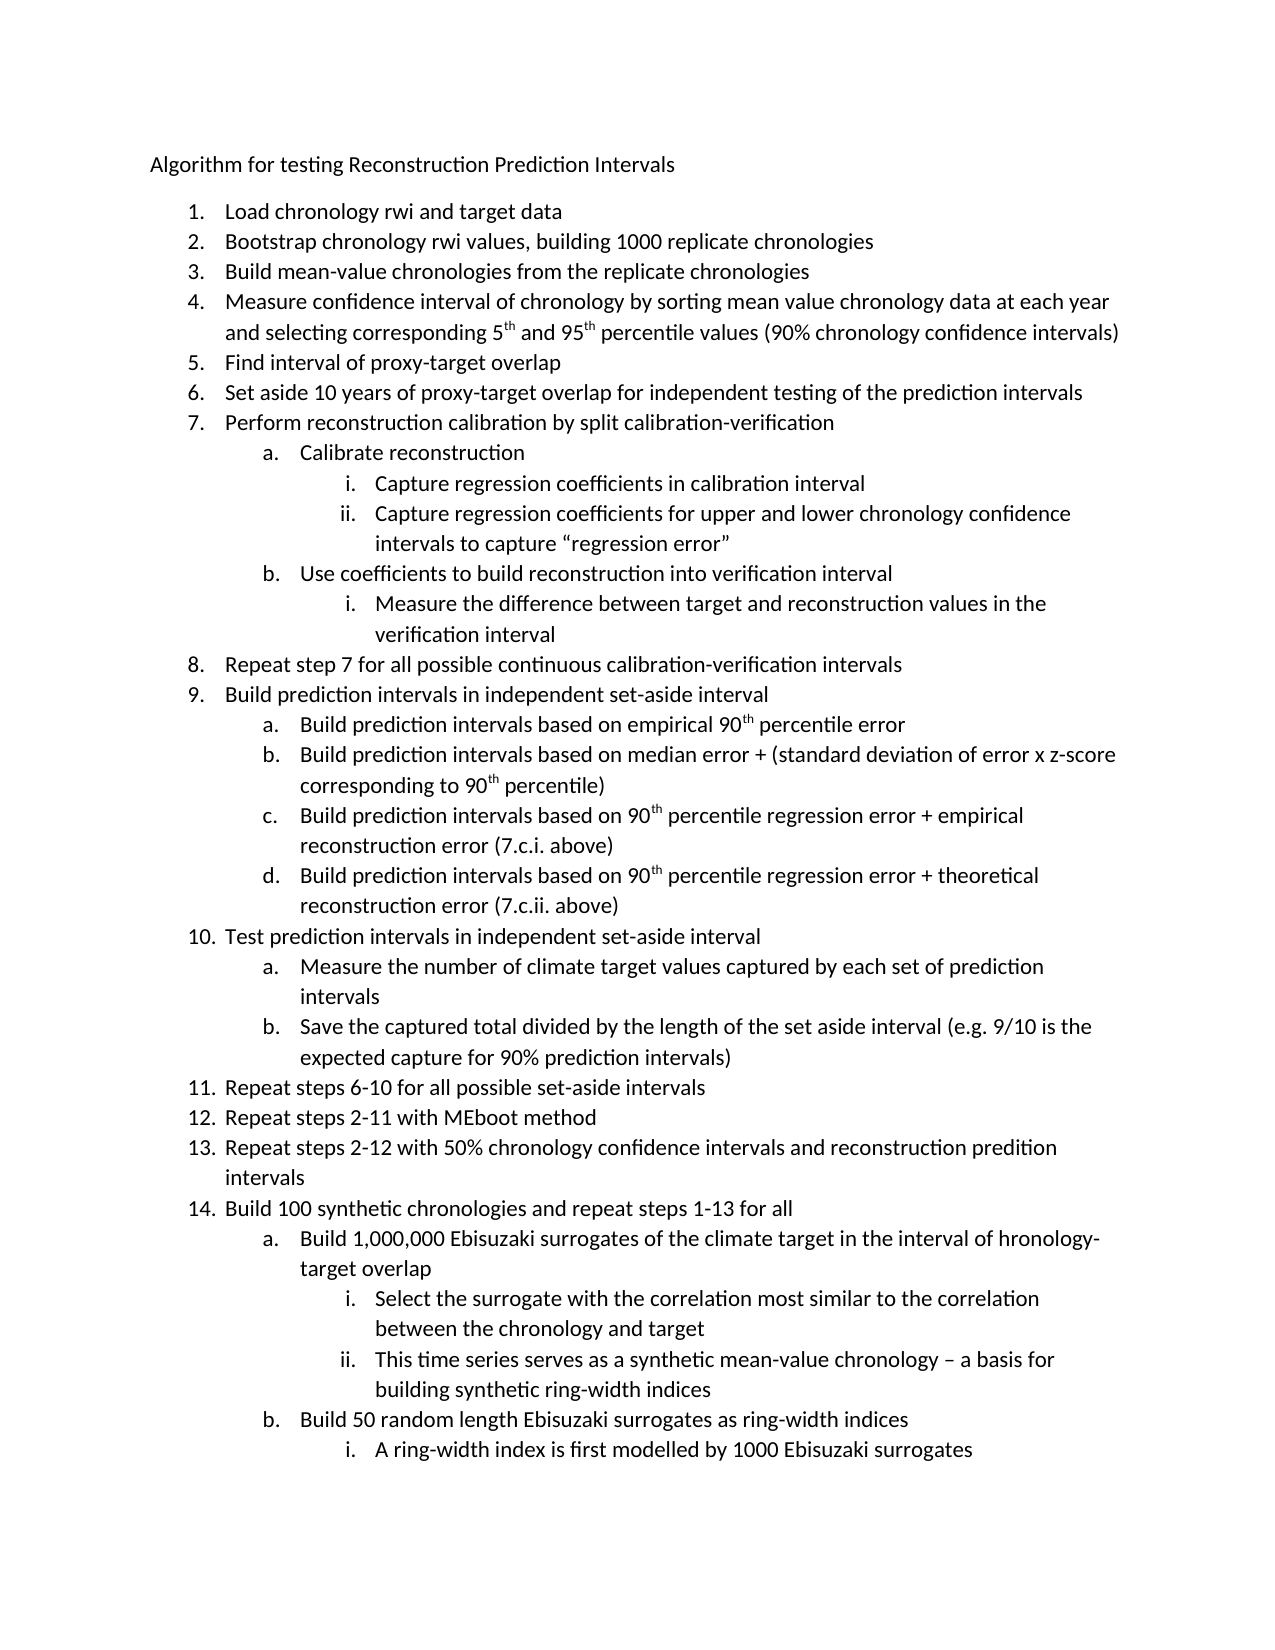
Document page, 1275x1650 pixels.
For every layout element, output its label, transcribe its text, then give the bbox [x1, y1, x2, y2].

list Repeat steps 6-10 for all possible set-aside intervals [187, 1073, 1125, 1101]
list Load chronology rwi and target data [187, 197, 1125, 225]
list Build prediction intervals based on median error + (standard deviation of error x z-score corresponding to 90th percentile) [262, 741, 1125, 799]
list Build 100 synthetic chronologies and repeat steps 1-13 for all [187, 1194, 1125, 1222]
list Set aside 10 years of proxy-target overlap for independent testing of the prediction intervals [187, 378, 1125, 406]
list Build 50 random length Ebisuzaki surrogates as ring-width indices [262, 1405, 1125, 1433]
list Bootstrap chronology rwi values, building 1000 replicate chronologies [187, 227, 1125, 255]
list Repeat steps 2-12 with 50% chronology confidence intervals and reconstruction predition intervals [187, 1133, 1125, 1192]
list Build prediction intervals in independent set-aside interval [187, 680, 1125, 708]
list Calibrate reconstruction [262, 438, 1125, 467]
list Capture regression coefficients for upper and lower chronology confidence intervals to capture “regression error” [356, 499, 1125, 557]
list Build prediction intervals based on empirical 90th percentile error [262, 710, 1125, 738]
text Algorithm for testing Reconstruction Prediction Intervals [150, 150, 1125, 178]
list Perform reconstruction calibration by split calibration-verification [187, 408, 1125, 436]
list Test prediction intervals in independent set-aside interval [187, 922, 1125, 950]
list Repeat steps 2-11 with MEboot method [187, 1103, 1125, 1131]
list Repeat step 7 for all possible continuous calibration-verification intervals [187, 650, 1125, 678]
list Save the captured total divided by the length of the set aside interval (e.g. 9/10 is the expected capture for 90% prediction intervals) [262, 1012, 1125, 1071]
list Use coefficients to build reconstruction into verification interval [262, 559, 1125, 587]
list Capture regression coefficients in calibration interval [356, 469, 1125, 497]
list Measure confidence interval of chronology by sorting mean value chronology data at each year and selecting corresponding 5th and 95th percentile values (90% chronology confidence intervals) [187, 287, 1125, 346]
list Measure the difference between target and reconstruction values in the verification interval [356, 589, 1125, 648]
list Build 1,000,000 Ebisuzaki surrogates of the climate target in the interval of hronology-target overlap [262, 1224, 1125, 1282]
list A ring-width index is first modelled by 1000 Ebisuzaki surrogates [356, 1435, 1125, 1463]
list Select the surrogate with the correlation most similar to the correlation between the chronology and target [356, 1284, 1125, 1343]
list Find interval of proxy-target overlap [187, 348, 1125, 376]
list Build prediction intervals based on 90th percentile regression error + theoretical reconstruction error (7.c.ii. above) [262, 861, 1125, 920]
list This time series serves as a synthetic mean-value chronology – a basis for building synthetic ring-width indices [356, 1345, 1125, 1403]
list Build prediction intervals based on 90th percentile regression error + empirical reconstruction error (7.c.i. above) [262, 801, 1125, 859]
list Measure the number of climate target values captured by each set of prediction intervals [262, 952, 1125, 1010]
list Build mean-value chronologies from the replicate chronologies [187, 257, 1125, 285]
